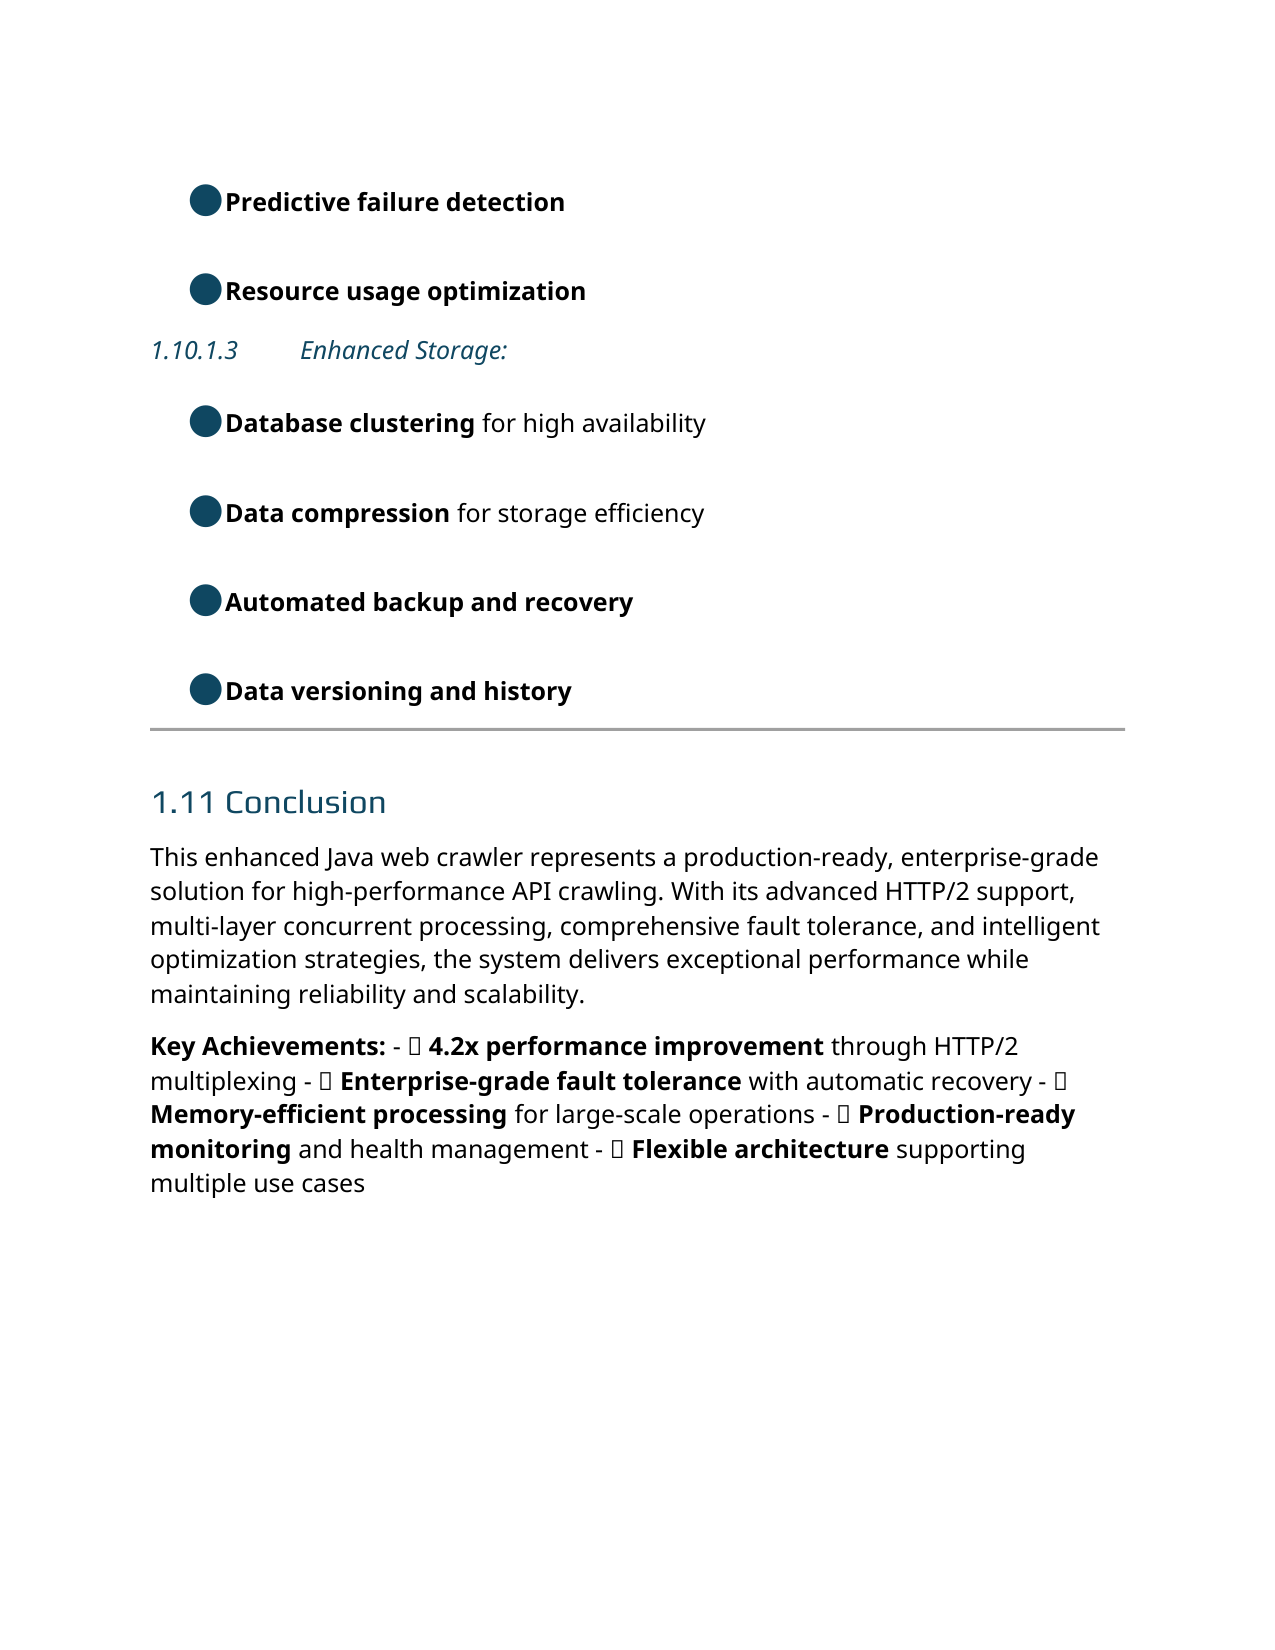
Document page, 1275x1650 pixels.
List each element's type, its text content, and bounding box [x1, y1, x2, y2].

list Automated backup and recovery [187, 549, 1125, 635]
subtitle 1.11 Conclusion [150, 783, 1125, 821]
list Resource usage optimization [187, 239, 1125, 324]
subtitle 1.10.1.3 Enhanced Storage: [150, 333, 1125, 367]
text Key Achievements: - ✅ 4.2x performance improvement through HTTP/2 multiplexing - ✅ Enterprise-grade fault tolerance with automatic recovery - ✅ Memory-efficient processing for large-scale operations - ✅ Production-ready monitoring and health management - ✅ Flexible architecture supporting multiple use cases [150, 1029, 1125, 1199]
list Database clustering for high availability [187, 371, 1125, 457]
list Predictive failure detection [187, 150, 1125, 235]
text This enhanced Java web crawler represents a production-ready, enterprise-grade solution for high-performance API crawling. With its advanced HTTP/2 support, multi-layer concurrent processing, comprehensive fault tolerance, and intelligent optimization strategies, the system delivers exceptional performance while maintaining reliability and scalability. [150, 840, 1125, 1010]
list Data compression for storage efficiency [187, 460, 1125, 546]
list Data versioning and history [187, 639, 1125, 724]
